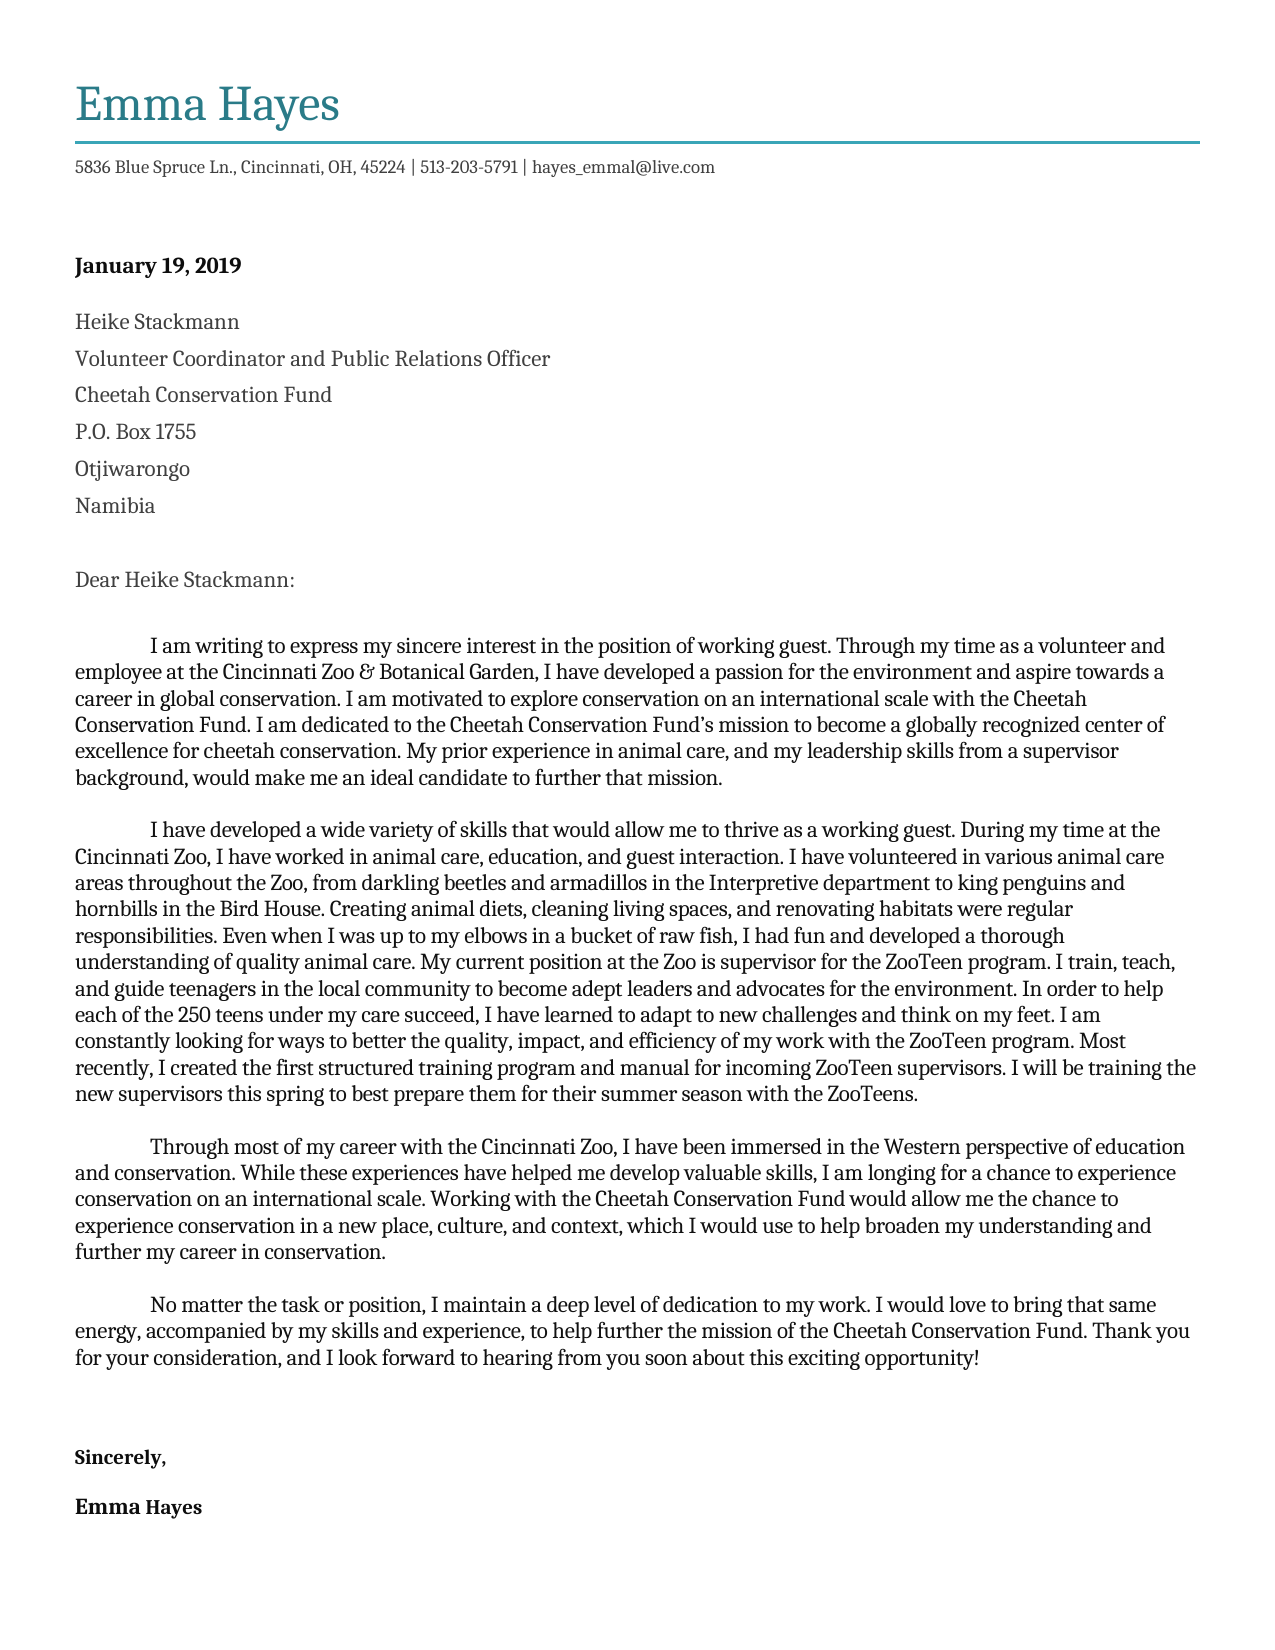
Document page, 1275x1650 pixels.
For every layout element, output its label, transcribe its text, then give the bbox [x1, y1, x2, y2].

text I have developed a wide variety of skills that would allow me to thrive as a working guest. During my time at the Cincinnati Zoo, I have worked in animal care, education, and guest interaction. I have volunteered in various animal care areas throughout the Zoo, from darkling beetles and armadillos in the Interpretive department to king penguins and hornbills in the Bird House. Creating animal diets, cleaning living spaces, and renovating habitats were regular responsibilities. Even when I was up to my elbows in a bucket of raw fish, I had fun and developed a thorough understanding of quality animal care. My current position at the Zoo is supervisor for the ZooTeen program. I train, teach, and guide teenagers in the local community to become adept leaders and advocates for the environment. In order to help each of the 250 teens under my care succeed, I have learned to adapt to new challenges and think on my feet. I am constantly looking for ways to better the quality, impact, and efficiency of my work with the ZooTeen program. Most recently, I created the first structured training program and manual for incoming ZooTeen supervisors. I will be training the new supervisors this spring to best prepare them for their summer season with the ZooTeens. [75, 817, 1200, 1107]
text , Hayes [75, 1446, 1200, 1520]
text Namibia [75, 493, 1200, 519]
text Through most of my career with the Cincinnati Zoo, I have been immersed in the Western perspective of education and conservation. While these experiences have helped me develop valuable skills, I am longing for a chance to experience conservation on an international scale. Working with the Cheetah Conservation Fund would allow me the chance to experience conservation in a new place, culture, and context, which I would use to help broaden my understanding and further my career in conservation. [75, 1133, 1200, 1265]
text No matter the task or position, I maintain a deep level of dedication to my work. I would love to bring that same energy, accompanied by my skills and experience, to help further the mission of the Cheetah Conservation Fund. Thank you for your consideration, and I look forward to hearing from you soon about this exciting opportunity! [75, 1292, 1200, 1371]
text I am writing to express my sincere interest in the position of working guest. Through my time as a volunteer and employee at the Cincinnati Zoo & Botanical Garden, I have developed a passion for the environment and aspire towards a career in global conservation. I am motivated to explore conservation on an international scale with the Cheetah Conservation Fund. I am dedicated to the Cheetah Conservation Fund’s mission to become a globally recognized center of excellence for cheetah conservation. My prior experience in animal care, and my leadership skills from a supervisor background, would make me an ideal candidate to further that mission. [75, 633, 1200, 791]
text P.O. Box 1755 [75, 419, 1200, 446]
title Emma Hayes [75, 75, 1200, 141]
text Otjiwarongo [75, 456, 1200, 482]
text January 19, 2019 [75, 253, 1200, 279]
text Cheetah Conservation Fund [75, 382, 1200, 409]
text Volunteer Coordinator and Public Relations Officer [75, 345, 1200, 372]
text Dear : [75, 567, 1200, 593]
text 5836 Blue Spruce Ln., Cincinnati, OH, 45224 | 513-203-5791 | hayes_emmal@live.com [75, 156, 1200, 178]
